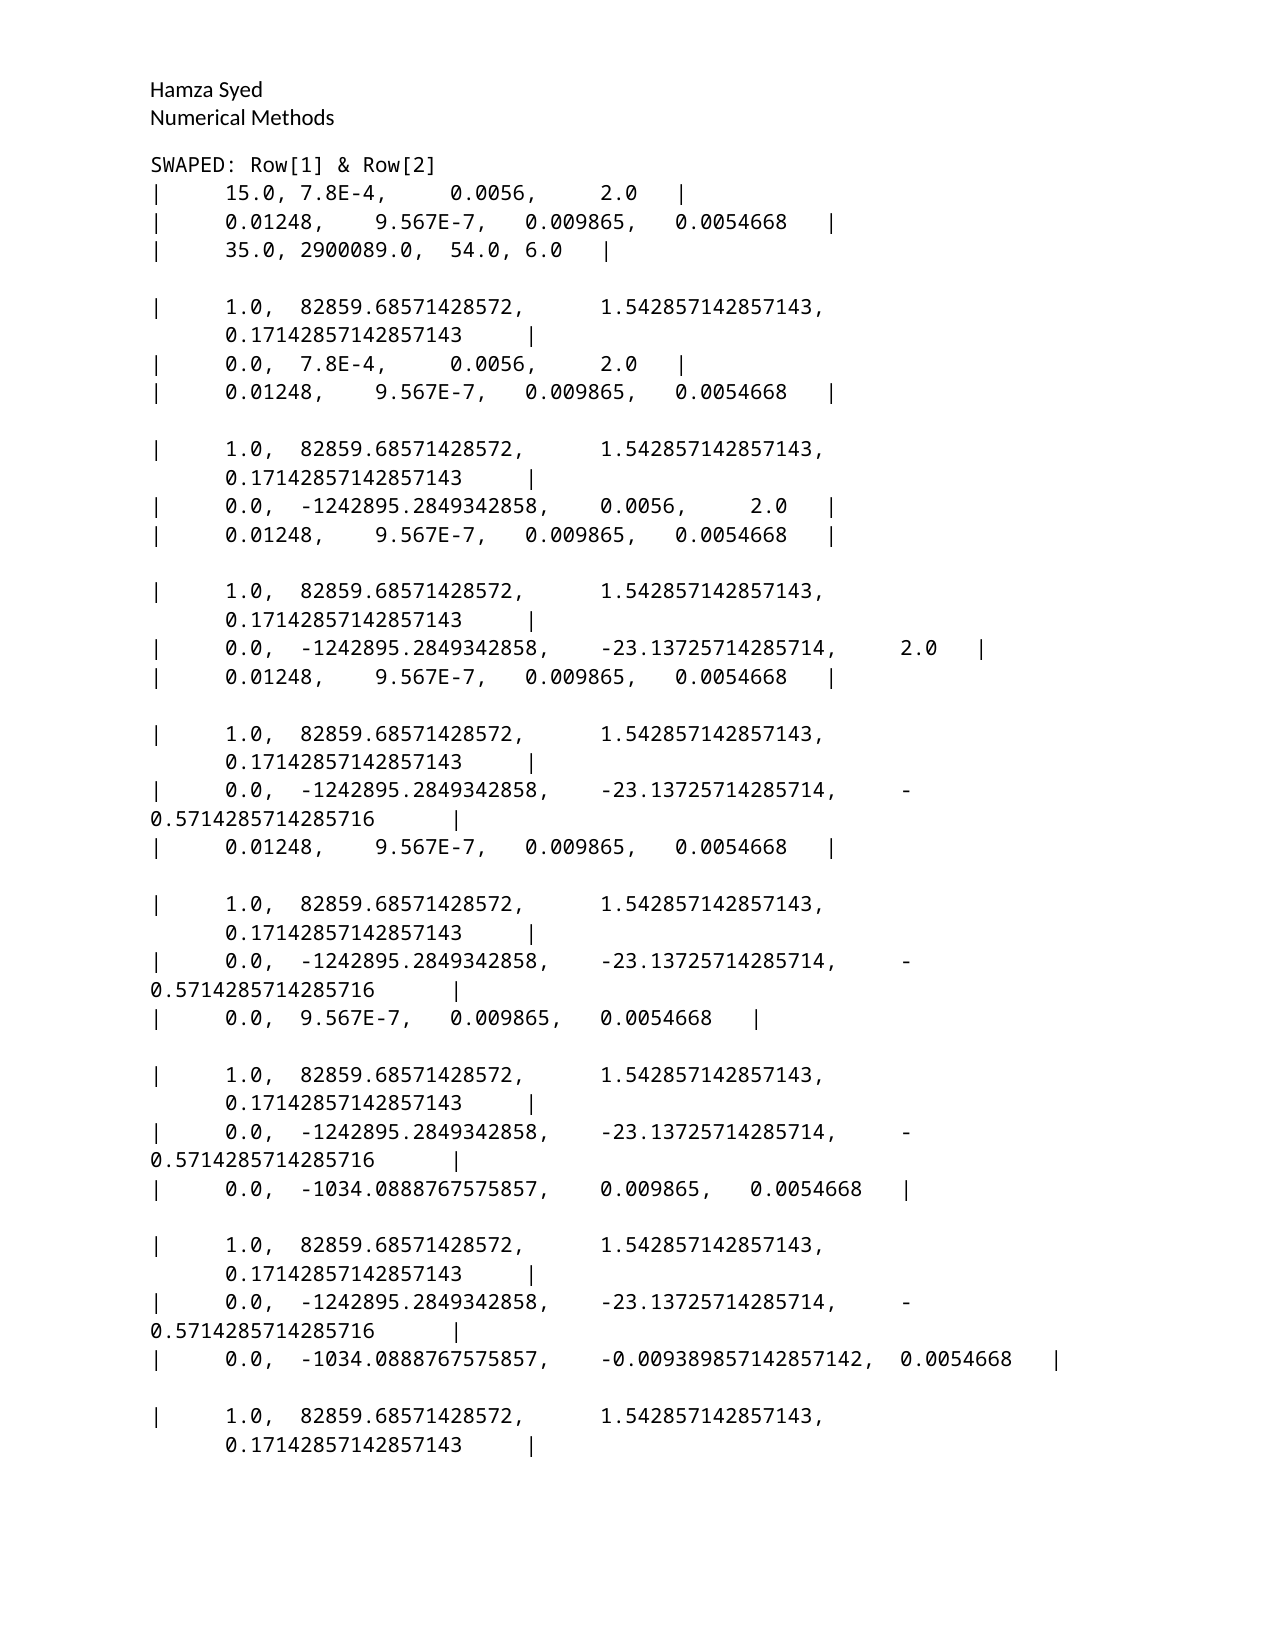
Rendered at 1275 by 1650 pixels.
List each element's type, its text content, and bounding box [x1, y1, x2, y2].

text | 0.01248, 9.567E-7, 0.009865, 0.0054668 | [150, 662, 1125, 690]
text | 0.0, -1242895.2849342858, -23.13725714285714, -0.5714285714285716 | [150, 1117, 1125, 1174]
text | 0.0, 7.8E-4, 0.0056, 2.0 | [150, 349, 1125, 377]
text | 0.01248, 9.567E-7, 0.009865, 0.0054668 | [150, 377, 1125, 406]
text | 0.0, -1242895.2849342858, -23.13725714285714, -0.5714285714285716 | [150, 776, 1125, 832]
text | 0.0, 9.567E-7, 0.009865, 0.0054668 | [150, 1003, 1125, 1032]
text | 1.0, 82859.68571428572, 1.542857142857143, 0.17142857142857143 | [150, 719, 1125, 776]
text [150, 1401, 1125, 1458]
text | 35.0, 2900089.0, 54.0, 6.0 | [150, 235, 1125, 264]
text | 1.0, 82859.68571428572, 1.542857142857143, 0.17142857142857143 | [150, 889, 1125, 946]
text | 1.0, 82859.68571428572, 1.542857142857143, 0.17142857142857143 | [150, 1060, 1125, 1117]
text SWAPED: Row[1] & Row[2] [150, 150, 1125, 178]
text | 0.0, -1242895.2849342858, -23.13725714285714, -0.5714285714285716 | [150, 946, 1125, 1003]
text | 0.0, -1242895.2849342858, -23.13725714285714, 2.0 | [150, 633, 1125, 662]
text | 15.0, 7.8E-4, 0.0056, 2.0 | [150, 178, 1125, 207]
text | 1.0, 82859.68571428572, 1.542857142857143, 0.17142857142857143 | [150, 292, 1125, 349]
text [150, 207, 1125, 235]
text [150, 1287, 1125, 1344]
text | 0.01248, 9.567E-7, 0.009865, 0.0054668 | [150, 520, 1125, 548]
text | 0.0, -1242895.2849342858, 0.0056, 2.0 | [150, 491, 1125, 520]
text | 0.0, -1034.0888767575857, 0.009865, 0.0054668 | [150, 1174, 1125, 1202]
text | 1.0, 82859.68571428572, 1.542857142857143, 0.17142857142857143 | [150, 577, 1125, 633]
text | 1.0, 82859.68571428572, 1.542857142857143, 0.17142857142857143 | [150, 1231, 1125, 1287]
text | 0.01248, 9.567E-7, 0.009865, 0.0054668 | [150, 832, 1125, 861]
text | 0.0, -1034.0888767575857, -0.009389857142857142, 0.0054668 | [150, 1344, 1125, 1373]
text | 1.0, 82859.68571428572, 1.542857142857143, 0.17142857142857143 | [150, 434, 1125, 491]
